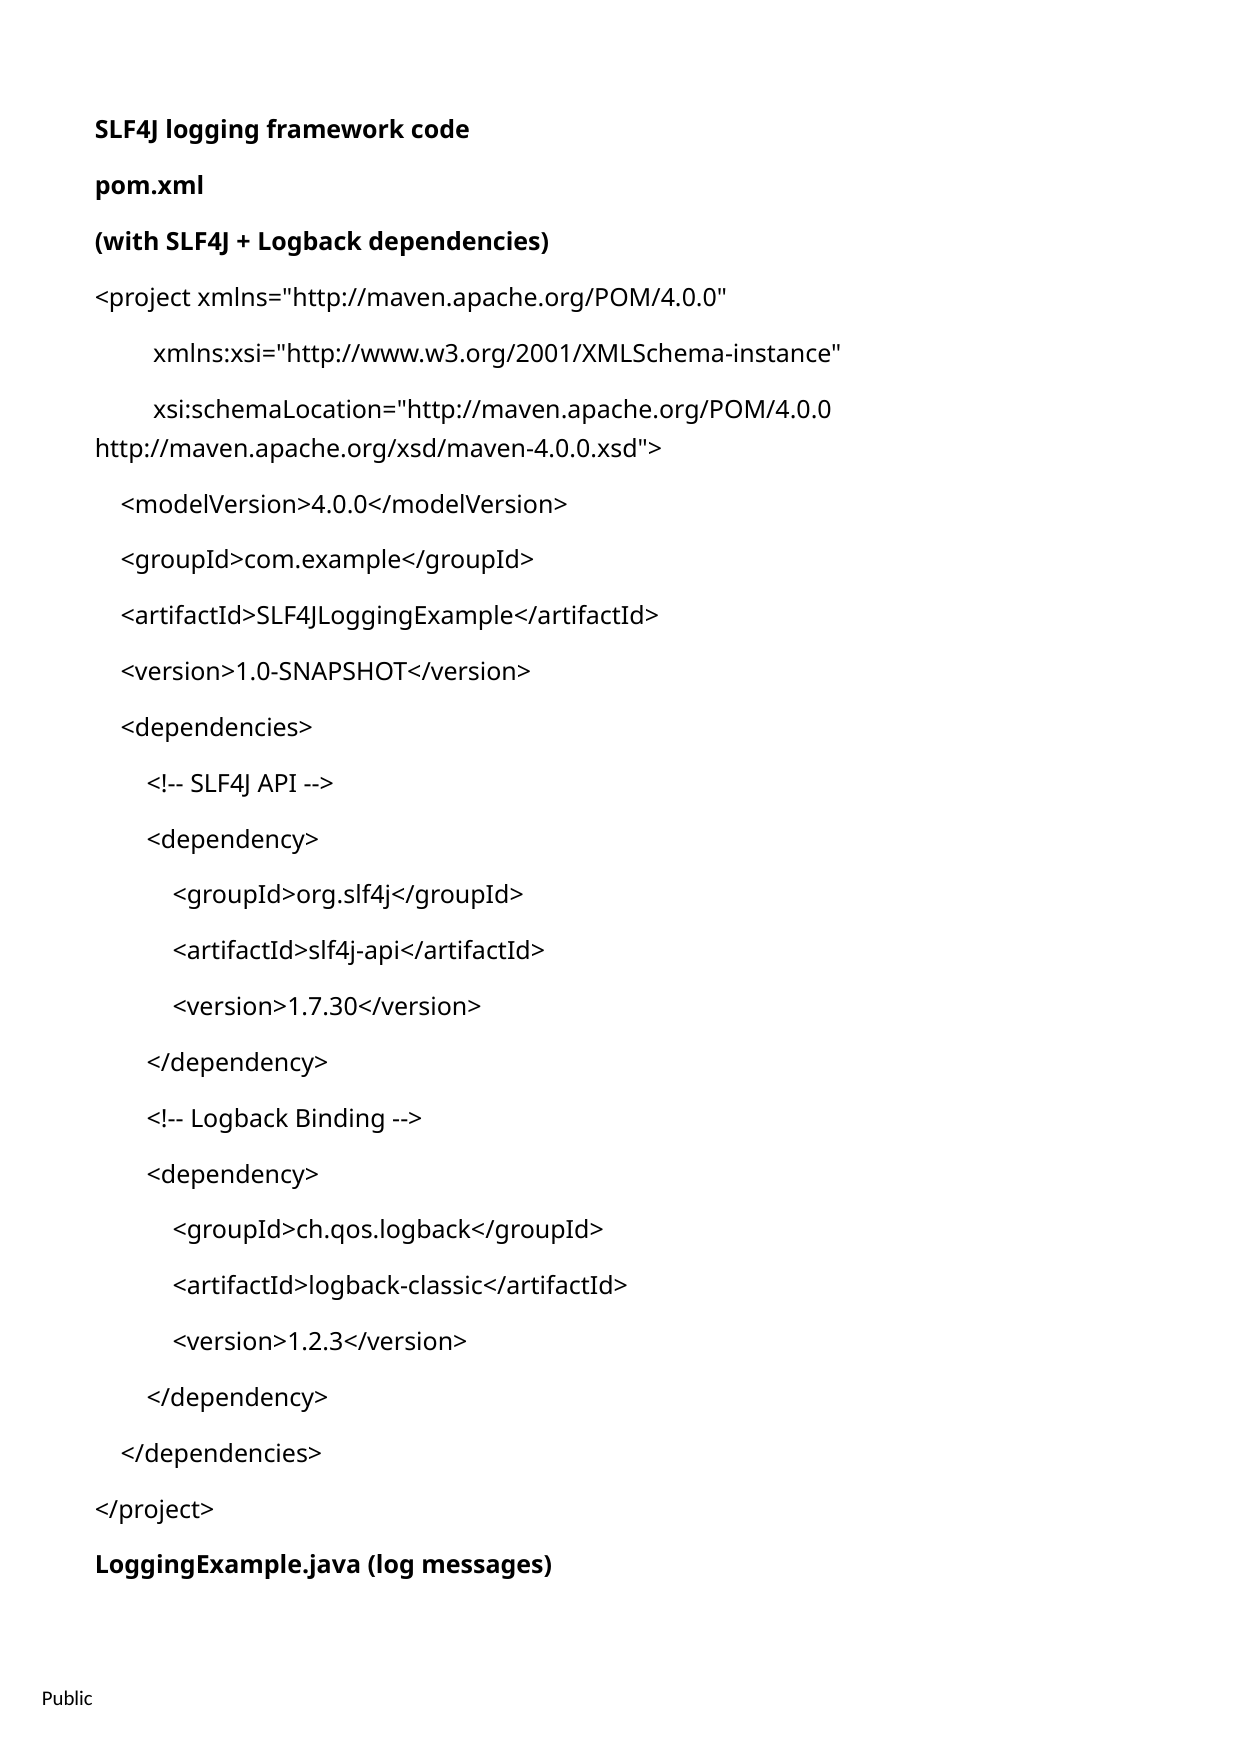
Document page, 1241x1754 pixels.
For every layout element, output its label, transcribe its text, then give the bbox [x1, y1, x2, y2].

text LoggingExample.java (log messages) [94, 1547, 1146, 1581]
text <dependency> [94, 821, 1146, 855]
text <version>1.2.3</version> [94, 1324, 1146, 1358]
text (with SLF4J + Logback dependencies) [94, 224, 1146, 258]
text <version>1.0-SNAPSHOT</version> [94, 654, 1146, 688]
text SLF4J logging framework code [94, 112, 1146, 146]
text <!-- SLF4J API --> [94, 766, 1146, 799]
text </dependencies> [94, 1436, 1146, 1469]
text <project xmlns="http://maven.apache.org/POM/4.0.0" [94, 280, 1146, 314]
text <dependencies> [94, 710, 1146, 744]
text <version>1.7.30</version> [94, 989, 1146, 1023]
text xmlns:xsi="http://www.w3.org/2001/XMLSchema-instance" [94, 336, 1146, 369]
text <groupId>ch.qos.logback</groupId> [94, 1212, 1146, 1246]
text </project> [94, 1491, 1146, 1525]
text <artifactId>SLF4JLoggingExample</artifactId> [94, 598, 1146, 632]
text </dependency> [94, 1380, 1146, 1414]
text <dependency> [94, 1156, 1146, 1190]
text <artifactId>slf4j-api</artifactId> [94, 933, 1146, 967]
text <groupId>org.slf4j</groupId> [94, 877, 1146, 911]
text <modelVersion>4.0.0</modelVersion> [94, 486, 1146, 520]
text pom.xml [94, 168, 1146, 202]
text <groupId>com.example</groupId> [94, 542, 1146, 576]
text <artifactId>logback-classic</artifactId> [94, 1268, 1146, 1302]
text </dependency> [94, 1045, 1146, 1079]
text <!-- Logback Binding --> [94, 1101, 1146, 1134]
text xsi:schemaLocation="http://maven.apache.org/POM/4.0.0 http://maven.apache.org/xsd/maven-4.0.0.xsd"> [94, 391, 1146, 464]
